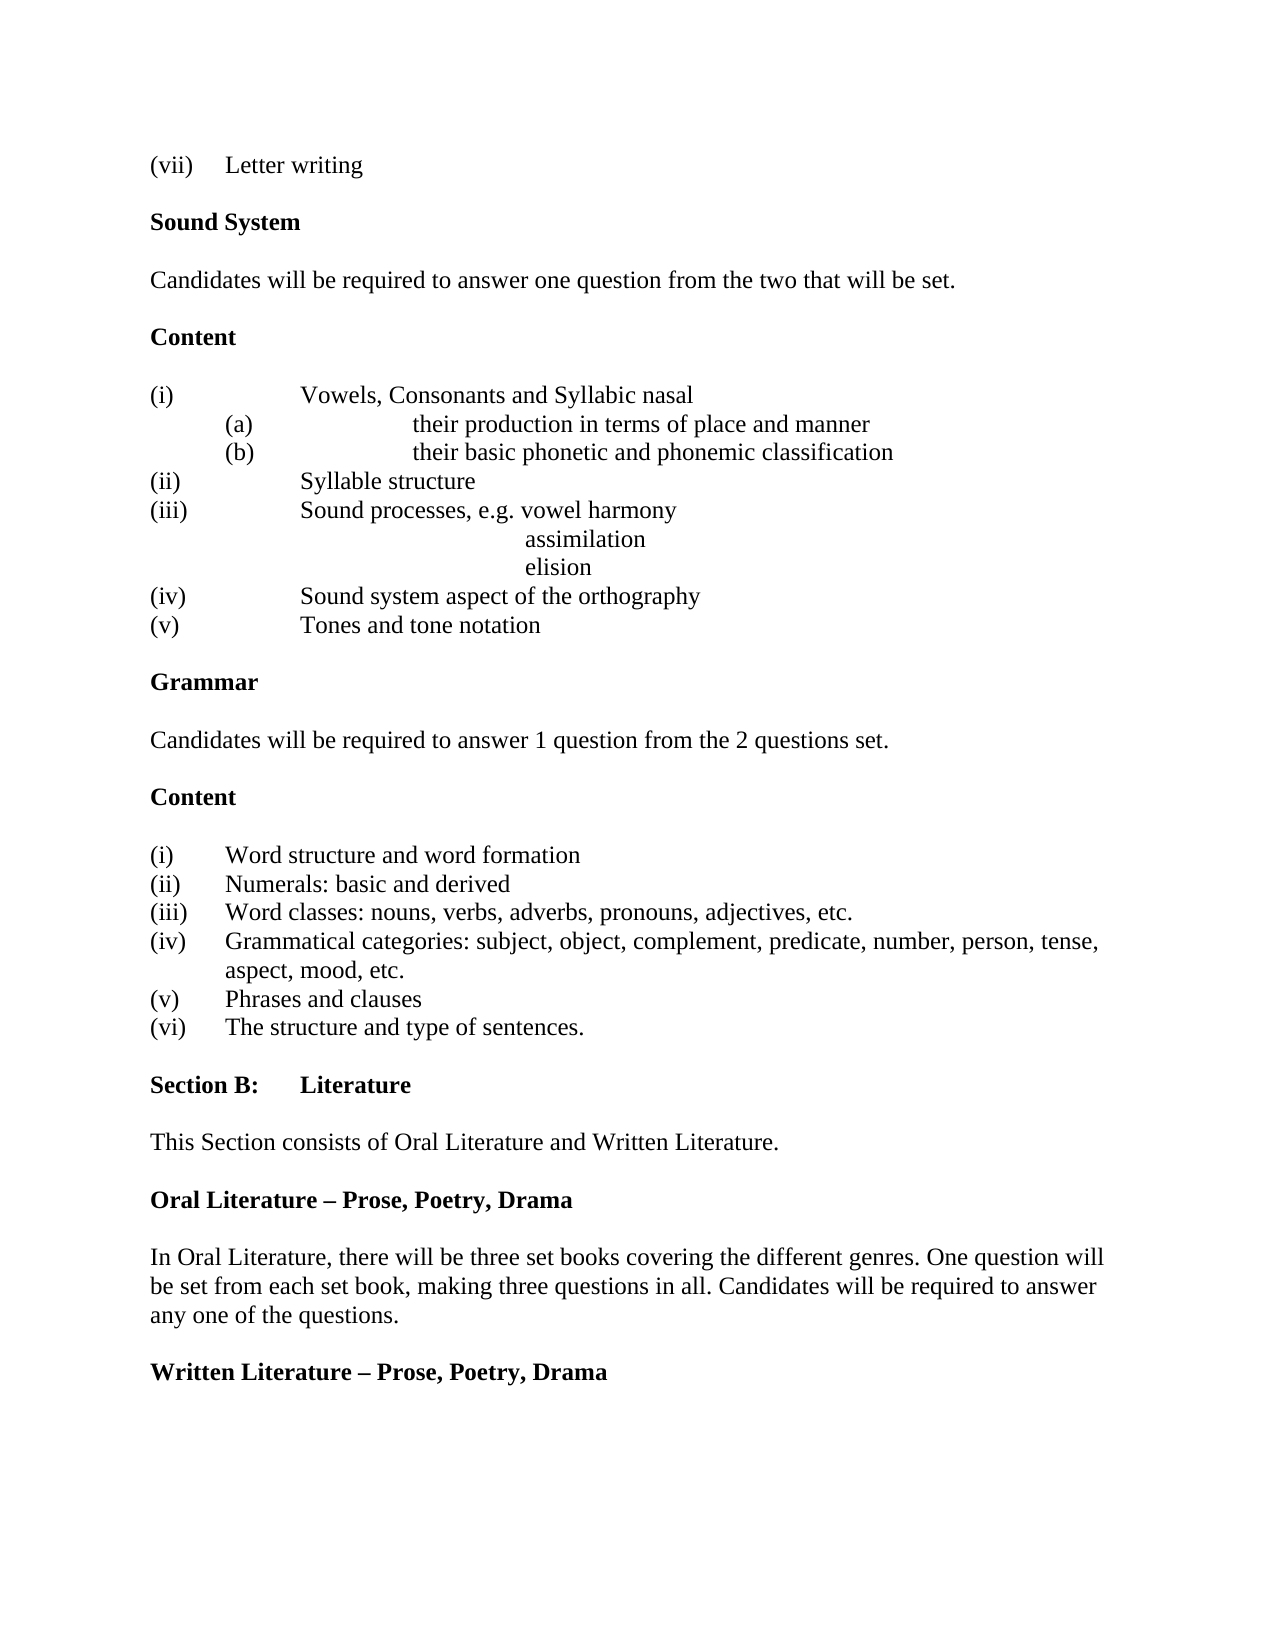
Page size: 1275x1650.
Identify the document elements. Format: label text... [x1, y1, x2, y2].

text This Section consists of Oral Literature and Written Literature. [150, 1127, 1125, 1156]
text elision [525, 552, 1125, 581]
text In Oral Literature, there will be three set books covering the different genres. One question will be set from each set book, making three questions in all. Candidates will be required to answer any one of the questions. [150, 1242, 1125, 1329]
list Numerals: basic and derived [150, 869, 1125, 897]
text Content [150, 782, 1125, 811]
list The structure and type of sentences. [150, 1012, 1125, 1041]
text assimilation [525, 524, 1125, 552]
list Word classes: nouns, verbs, adverbs, pronouns, adjectives, etc. [150, 897, 1125, 926]
list their basic phonetic and phonemic classification [225, 437, 1125, 466]
text Content [150, 322, 1125, 351]
list Sound processes, e.g. vowel harmony [150, 495, 1125, 524]
list their production in terms of place and manner [225, 409, 1125, 437]
text Candidates will be required to answer one question from the two that will be set. [150, 265, 1125, 294]
list Syllable structure [150, 466, 1125, 495]
text Oral Literature – Prose, Poetry, Drama [150, 1185, 1125, 1214]
text Grammar [150, 667, 1125, 696]
list Vowels, Consonants and Syllabic nasal [150, 380, 1125, 409]
list Phrases and clauses [150, 984, 1125, 1012]
text Candidates will be required to answer 1 question from the 2 questions set. [150, 725, 1125, 754]
list Grammatical categories: subject, object, complement, predicate, number, person, tense, aspect, mood, etc. [150, 926, 1125, 984]
text Sound System [150, 207, 1125, 236]
list Sound system aspect of the orthography [150, 581, 1125, 610]
list Letter writing [150, 150, 1125, 179]
list Word structure and word formation [150, 840, 1125, 869]
text Written Literature – Prose, Poetry, Drama [150, 1357, 1125, 1386]
list Tones and tone notation [150, 610, 1125, 639]
text Section B: Literature [150, 1070, 1125, 1099]
